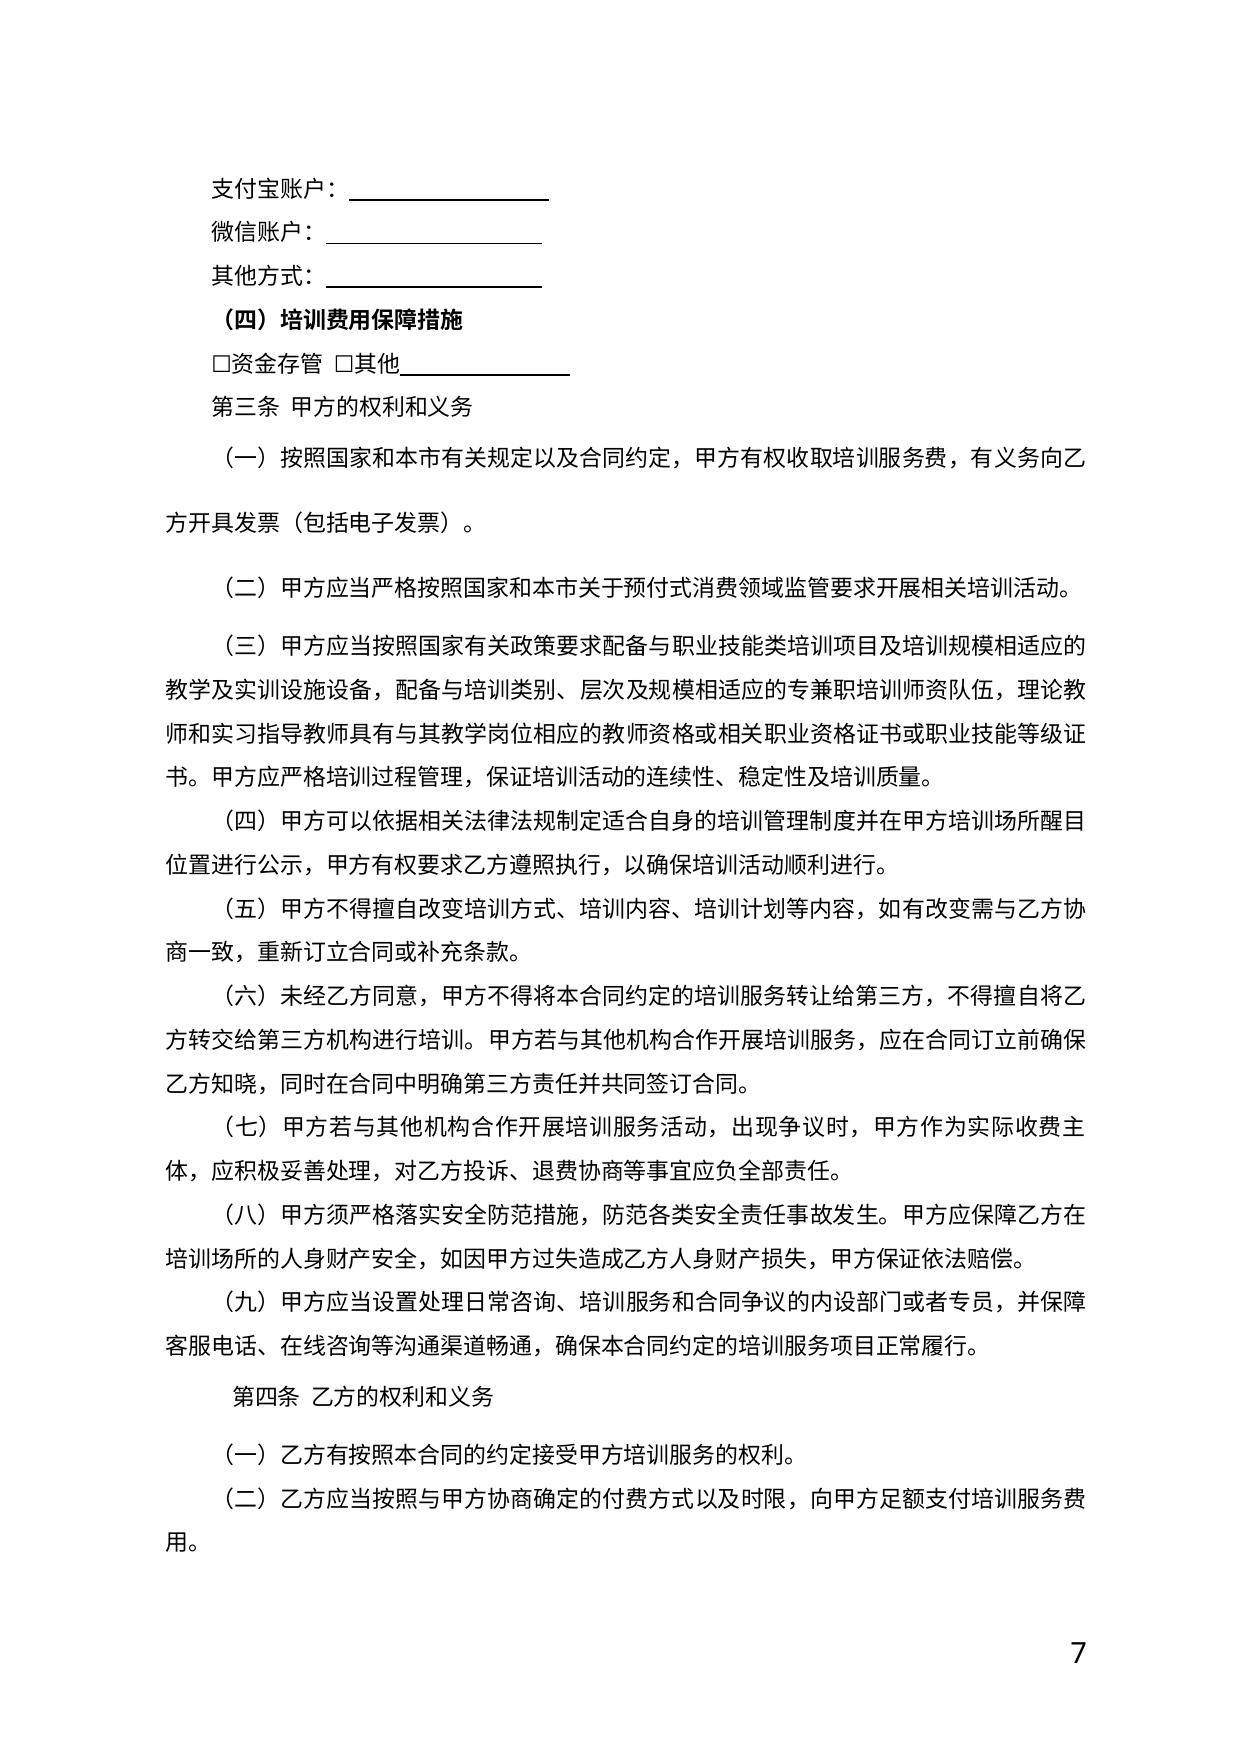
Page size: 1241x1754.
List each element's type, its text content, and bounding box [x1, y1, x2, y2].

list ☐资金存管 ☐其他 [165, 337, 1087, 381]
text 第三条 甲方的权利和义务 [165, 381, 1087, 424]
text （一）按照国家和本市有关规定以及合同约定，甲方有权收取培训服务费，有义务向乙方开具发票（包括电子发票）。 [165, 424, 1087, 554]
list 其他方式： [165, 249, 1087, 293]
text （一）乙方有按照本合同的约定接受甲方培训服务的权利。 [165, 1428, 1087, 1472]
text （八）甲方须严格落实安全防范措施，防范各类安全责任事故发生。甲方应保障乙方在培训场所的人身财产安全，如因甲方过失造成乙方人身财产损失，甲方保证依法赔偿。 [165, 1188, 1087, 1276]
text （七）甲方若与其他机构合作开展培训服务活动，出现争议时，甲方作为实际收费主体，应积极妥善处理，对乙方投诉、退费协商等事宜应负全部责任。 [165, 1101, 1087, 1188]
text 第四条 乙方的权利和义务 [232, 1363, 1087, 1428]
text （二）乙方应当按照与甲方协商确定的付费方式以及时限，向甲方足额支付培训服务费用。 [165, 1472, 1087, 1559]
text 微信账户： [165, 206, 1087, 249]
text （六）未经乙方同意，甲方不得将本合同约定的培训服务转让给第三方，不得擅自将乙方转交给第三方机构进行培训。甲方若与其他机构合作开展培训服务，应在合同订立前确保乙方知晓，同时在合同中明确第三方责任并共同签订合同。 [165, 969, 1087, 1101]
text （四）甲方可以依据相关法律法规制定适合自身的培训管理制度并在甲方培训场所醒目位置进行公示，甲方有权要求乙方遵照执行，以确保培训活动顺利进行。 [165, 794, 1087, 882]
text （四）培训费用保障措施 [165, 293, 1087, 337]
text （九）甲方应当设置处理日常咨询、培训服务和合同争议的内设部门或者专员，并保障客服电话、在线咨询等沟通渠道畅通，确保本合同约定的培训服务项目正常履行。 [165, 1276, 1087, 1363]
text （二）甲方应当严格按照国家和本市关于预付式消费领域监管要求开展相关培训活动。 [165, 554, 1087, 619]
text （五）甲方不得擅自改变培训方式、培训内容、培训计划等内容，如有改变需与乙方协商一致，重新订立合同或补充条款。 [165, 882, 1087, 969]
text 支付宝账户： [165, 162, 1087, 206]
text （三）甲方应当按照国家有关政策要求配备与职业技能类培训项目及培训规模相适应的教学及实训设施设备，配备与培训类别、层次及规模相适应的专兼职培训师资队伍，理论教师和实习指导教师具有与其教学岗位相应的教师资格或相关职业资格证书或职业技能等级证书。甲方应严格培训过程管理，保证培训活动的连续性、稳定性及培训质量。 [165, 619, 1087, 794]
